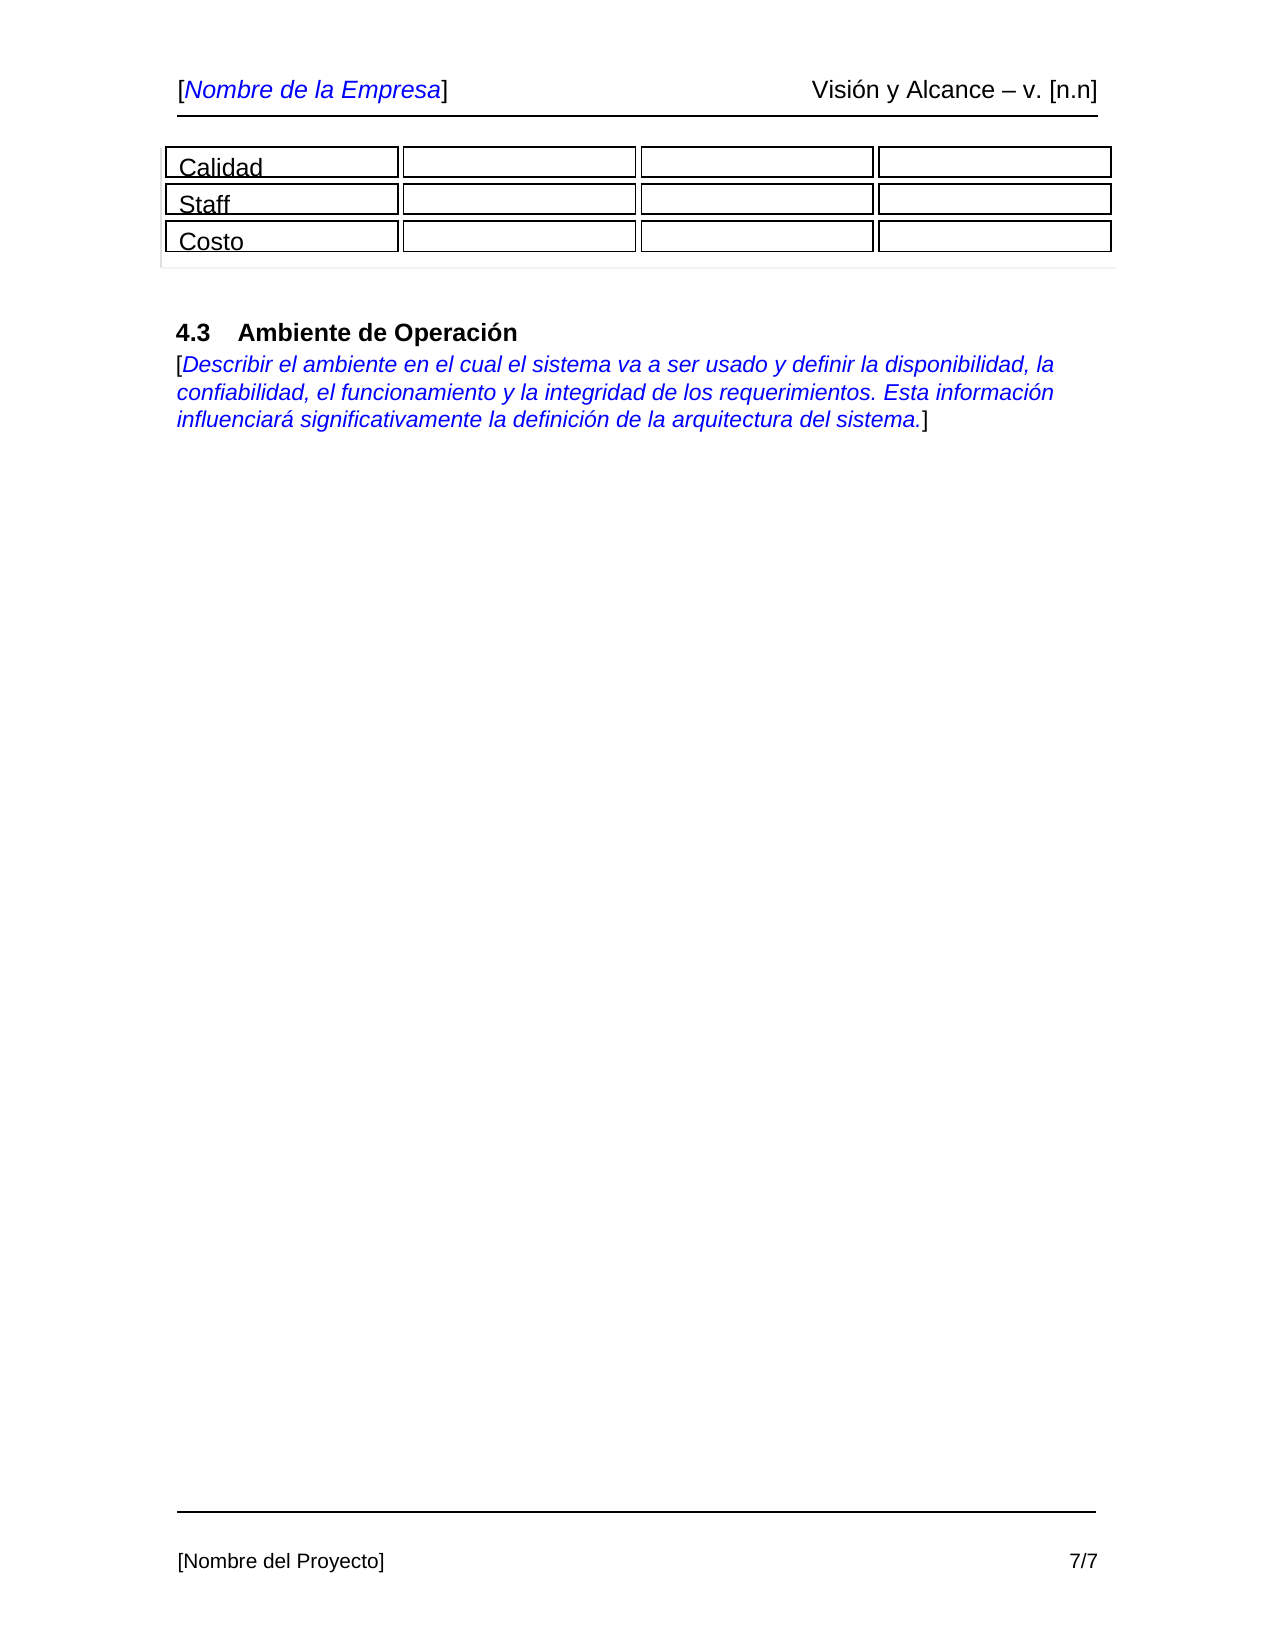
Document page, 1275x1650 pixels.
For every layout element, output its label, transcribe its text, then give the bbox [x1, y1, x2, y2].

subtitle 4.3 Ambiente de Operación [176, 318, 1098, 347]
text [Describir el ambiente en el cual el sistema va a ser usado y definir la disponibilidad, la confiabilidad, el funcionamiento y la integridad de los requerimientos. Esta información influenciará significativamente la definición de la arquitectura del sistema.] [176, 351, 1098, 432]
